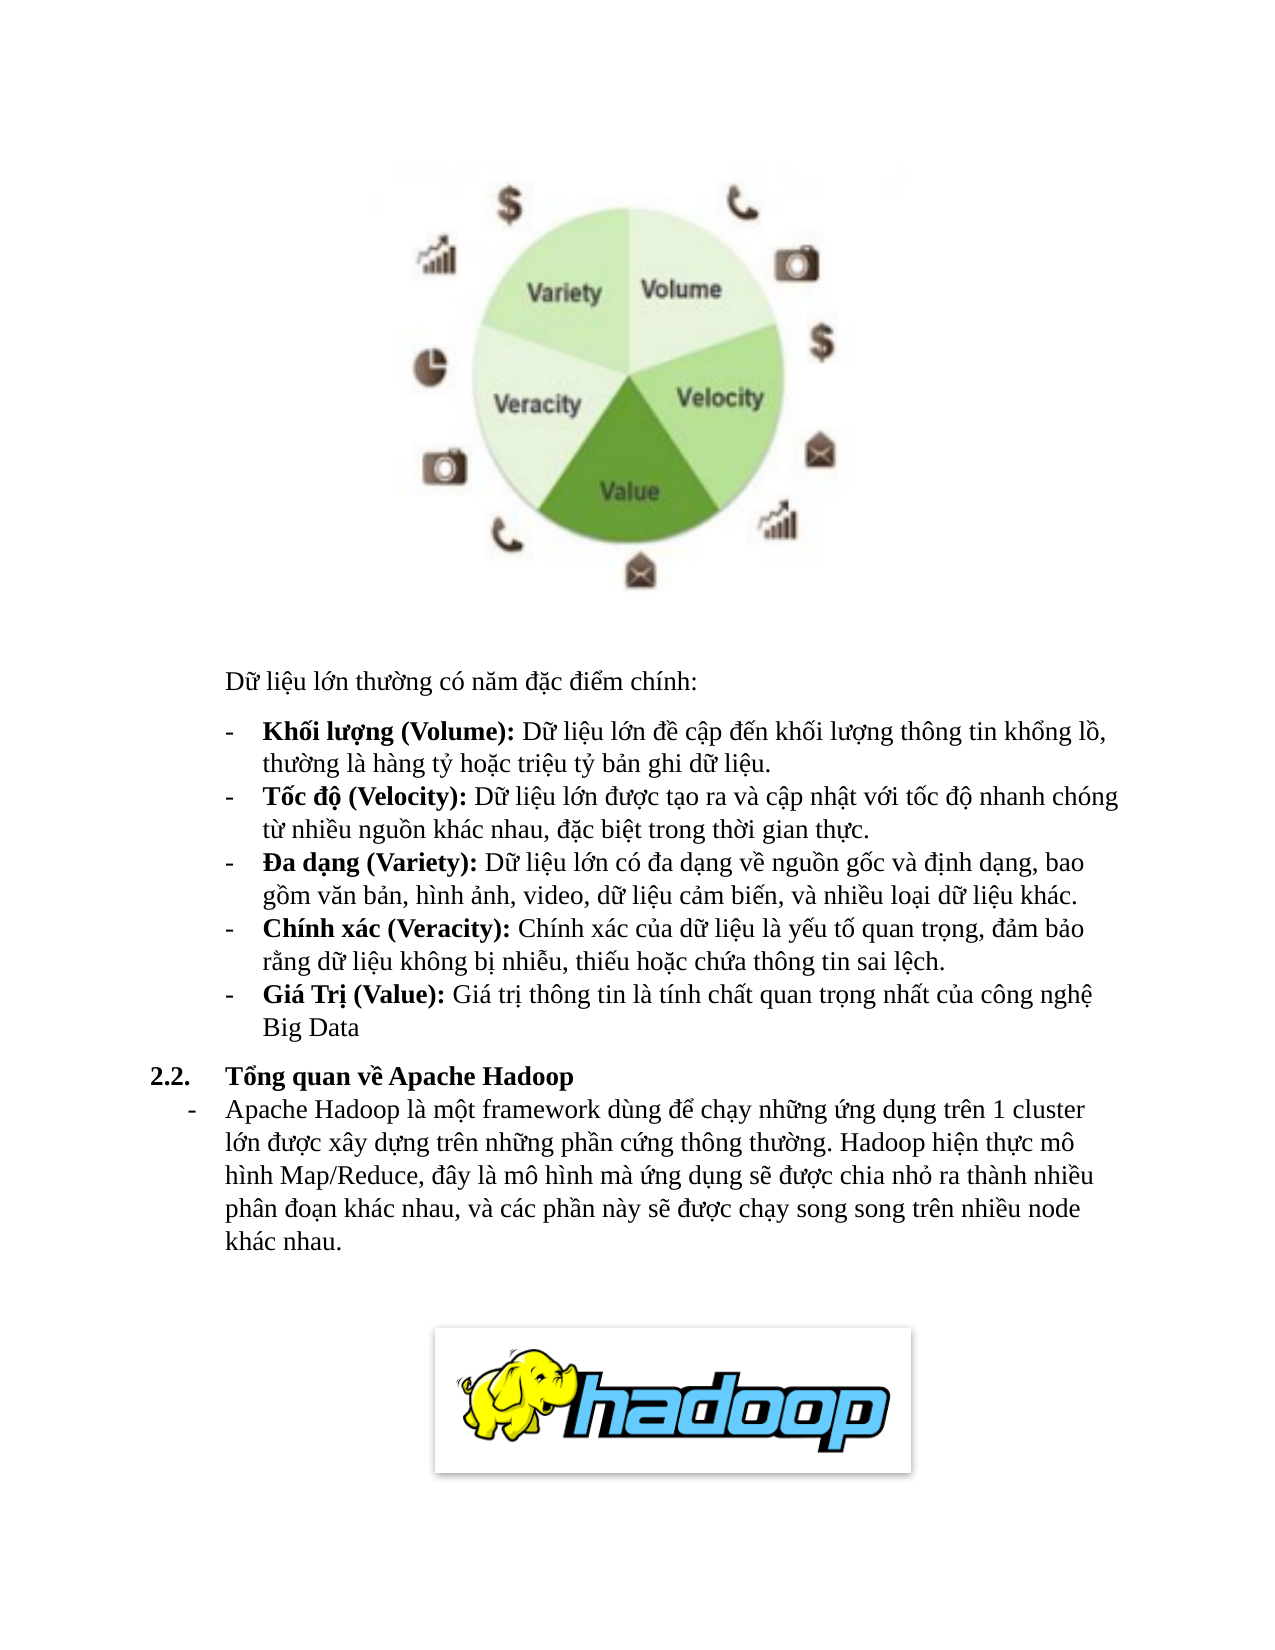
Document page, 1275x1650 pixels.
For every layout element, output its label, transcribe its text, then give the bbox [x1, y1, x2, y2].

list Khối lượng (Volume): Dữ liệu lớn đề cập đến khối lượng thông tin khổng lồ, thường là hàng tỷ hoặc triệu tỷ bản ghi dữ liệu. [225, 714, 1125, 779]
picture [450, 1343, 897, 1458]
list Tốc độ (Velocity): Dữ liệu lớn được tạo ra và cập nhật với tốc độ nhanh chóng từ nhiều nguồn khác nhau, đặc biệt trong thời gian thực. [225, 780, 1125, 844]
list Chính xác (Veracity): Chính xác của dữ liệu là yếu tố quan trọng, đảm bảo rằng dữ liệu không bị nhiễu, thiếu hoặc chứa thông tin sai lệch. [225, 912, 1125, 976]
picture [369, 150, 907, 597]
subtitle 2.2. Tổng quan về Apache Hadoop [150, 1060, 1125, 1092]
list Giá Trị (Value): Giá trị thông tin là tính chất quan trọng nhất của công nghệ Big Data [225, 978, 1125, 1042]
list Đa dạng (Variety): Dữ liệu lớn có đa dạng về nguồn gốc và định dạng, bao gồm văn bản, hình ảnh, video, dữ liệu cảm biến, và nhiều loại dữ liệu khác. [225, 846, 1125, 910]
list Apache Hadoop là một framework dùng để chạy những ứng dụng trên 1 cluster lớn được xây dựng trên những phần cứng thông thường. Hadoop hiện thực mô hình Map/Reduce, đây là mô hình mà ứng dụng sẽ được chia nhỏ ra thành nhiều phân đoạn khác nhau, và các phần này sẽ được chạy song song trên nhiều node khác nhau. [187, 1093, 1125, 1256]
text Dữ liệu lớn thường có năm đặc điểm chính: [150, 665, 1125, 696]
